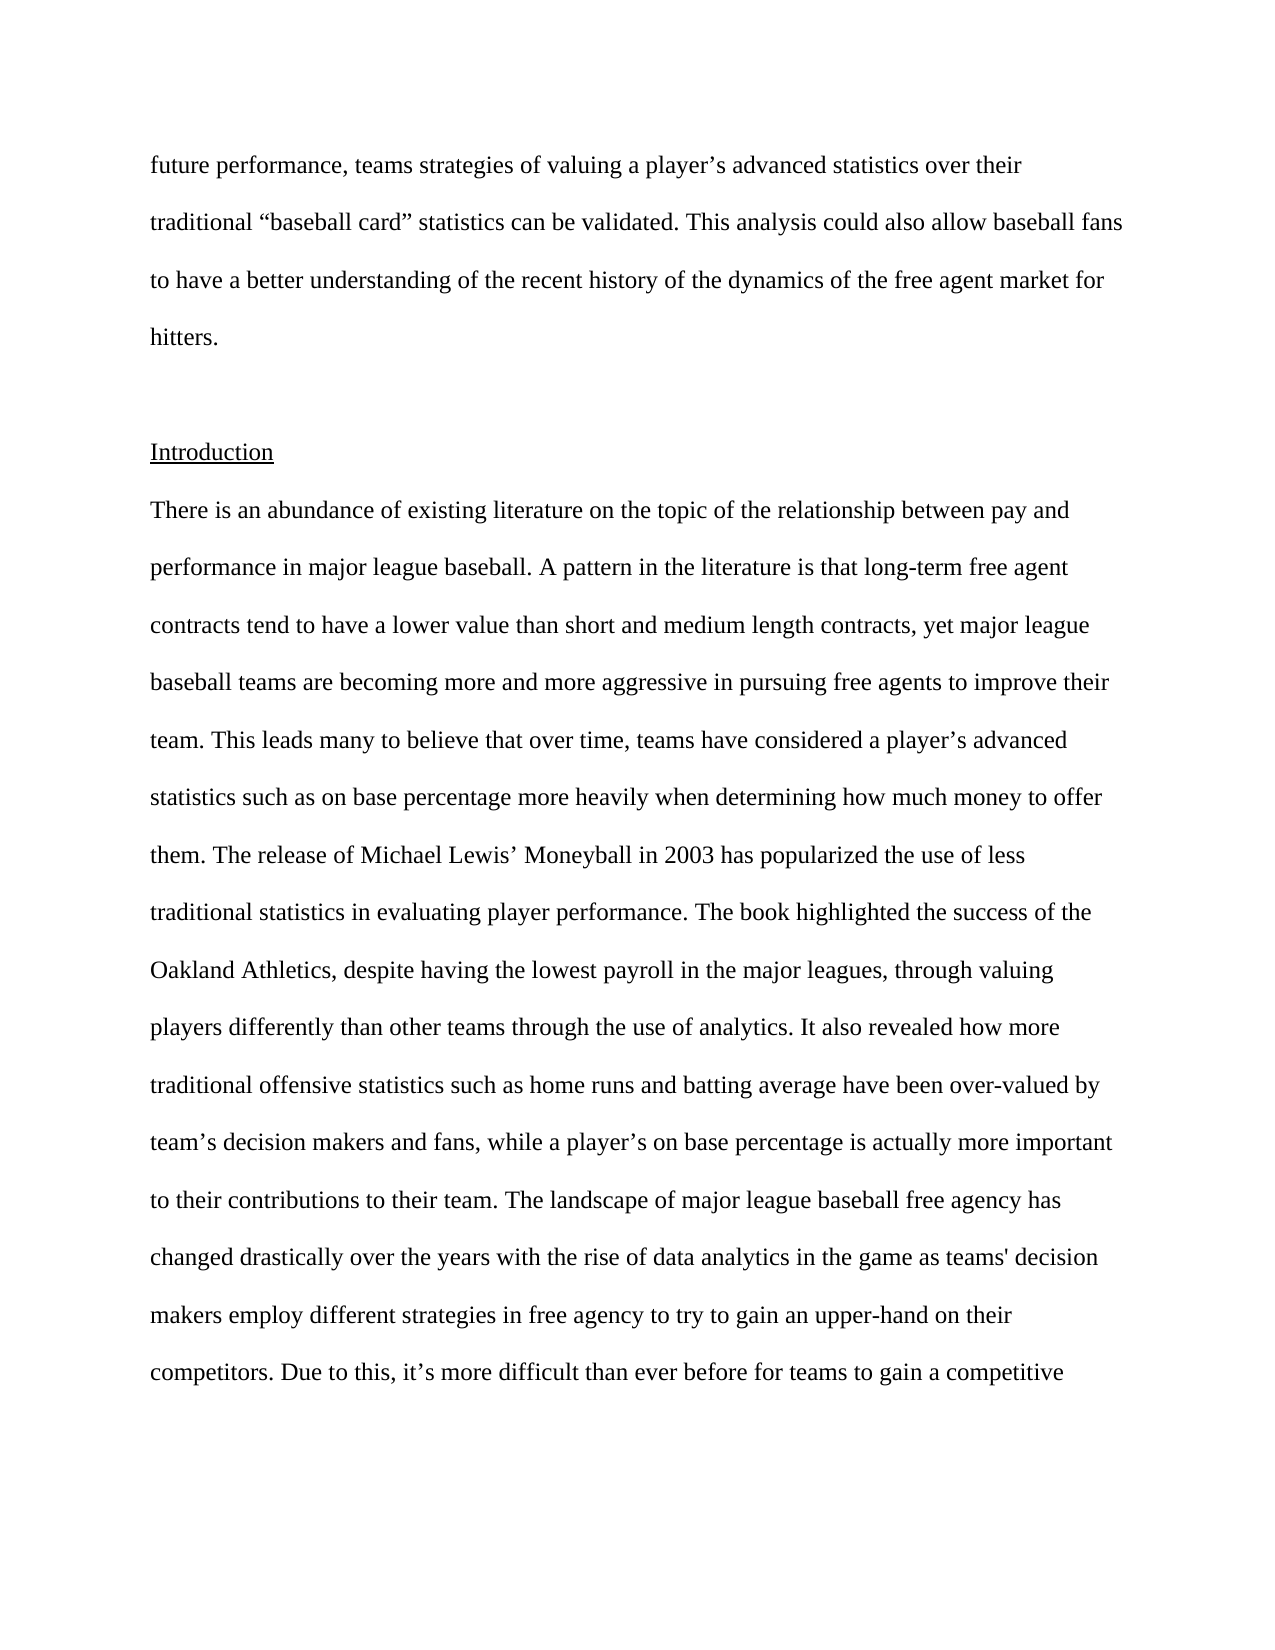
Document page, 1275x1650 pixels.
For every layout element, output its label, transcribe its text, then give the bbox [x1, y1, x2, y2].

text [150, 495, 1125, 1386]
text Introduction [150, 437, 1125, 466]
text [150, 150, 1125, 351]
